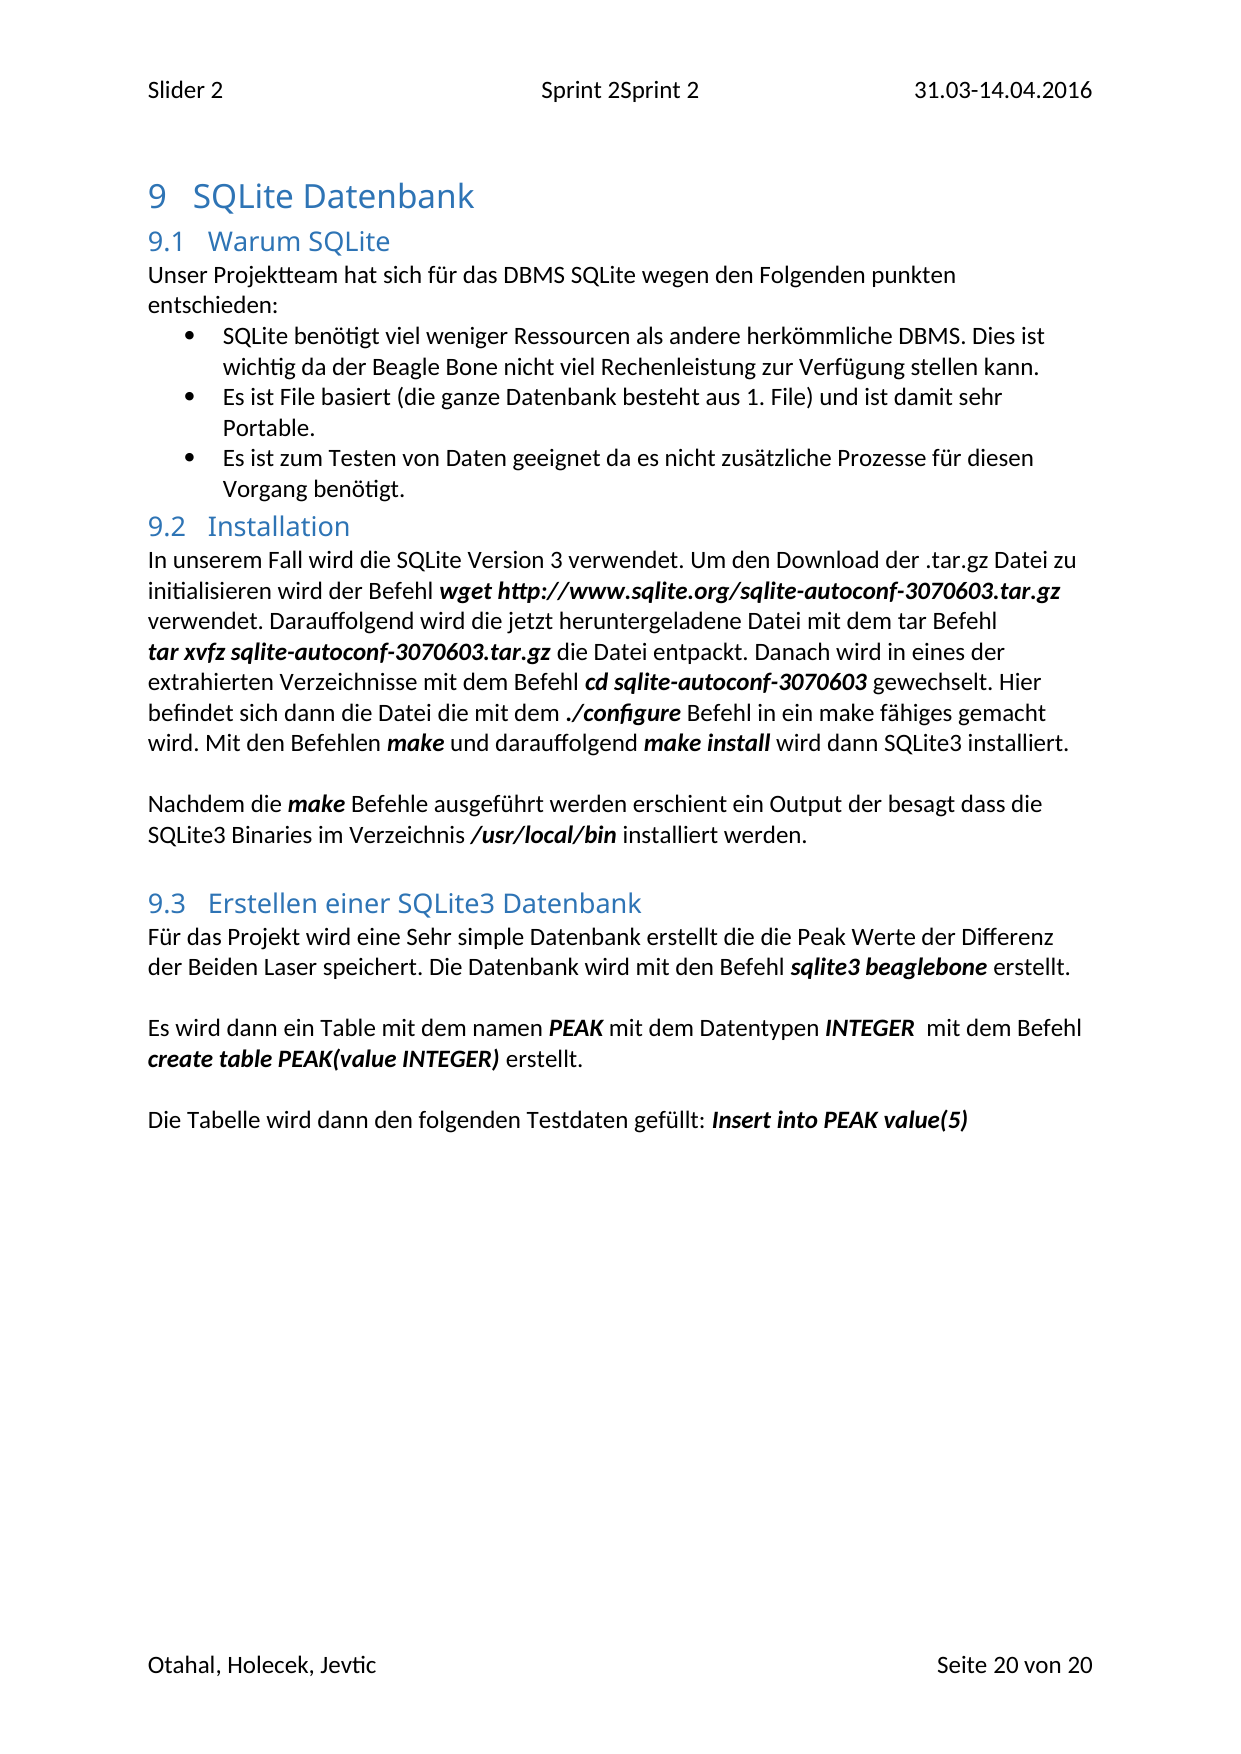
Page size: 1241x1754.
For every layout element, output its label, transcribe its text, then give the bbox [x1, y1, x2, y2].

subtitle Warum SQLite [148, 222, 1093, 259]
list SQLite benötigt viel weniger Ressourcen als andere herkömmliche DBMS. Dies ist wichtig da der Beagle Bone nicht viel Rechenleistung zur Verfügung stellen kann. [185, 320, 1093, 381]
subtitle SQLite Datenbank [148, 173, 1093, 218]
text Für das Projekt wird eine Sehr simple Datenbank erstellt die die Peak Werte der Differenz der Beiden Laser speichert. Die Datenbank wird mit den Befehl sqlite3 beaglebone erstellt. [148, 921, 1093, 982]
text Nachdem die make Befehle ausgeführt werden erschient ein Output der besagt dass die SQLite3 Binaries im Verzeichnis /usr/local/bin installiert werden. [148, 788, 1093, 849]
list Es ist File basiert (die ganze Datenbank besteht aus 1. File) und ist damit sehr Portable. [185, 381, 1093, 442]
text Unser Projektteam hat sich für das DBMS SQLite wegen den Folgenden punkten entschieden: [148, 259, 1093, 320]
text Es wird dann ein Table mit dem namen PEAK mit dem Datentypen INTEGER mit dem Befehl create table PEAK(value INTEGER) erstellt. [148, 1013, 1093, 1074]
text Die Tabelle wird dann den folgenden Testdaten gefüllt: Insert into PEAK value(5) [148, 1104, 1093, 1135]
subtitle Installation [148, 507, 1093, 544]
text tar xvfz sqlite-autoconf-3070603.tar.gz die Datei entpackt. Danach wird in eines der extrahierten Verzeichnisse mit dem Befehl cd sqlite-autoconf-3070603 gewechselt. Hier befindet sich dann die Datei die mit dem ./configure Befehl in ein make fähiges gemacht wird. Mit den Befehlen make und darauffolgend make install wird dann SQLite3 installiert. [148, 636, 1093, 758]
subtitle Erstellen einer SQLite3 Datenbank [148, 884, 1093, 921]
list Es ist zum Testen von Daten geeignet da es nicht zusätzliche Prozesse für diesen Vorgang benötigt. [185, 442, 1093, 503]
text In unserem Fall wird die SQLite Version 3 verwendet. Um den Download der .tar.gz Datei zu initialisieren wird der Befehl wget http://www.sqlite.org/sqlite-autoconf-3070603.tar.gz verwendet. Darauffolgend wird die jetzt heruntergeladene Datei mit dem tar Befehl [148, 544, 1093, 636]
